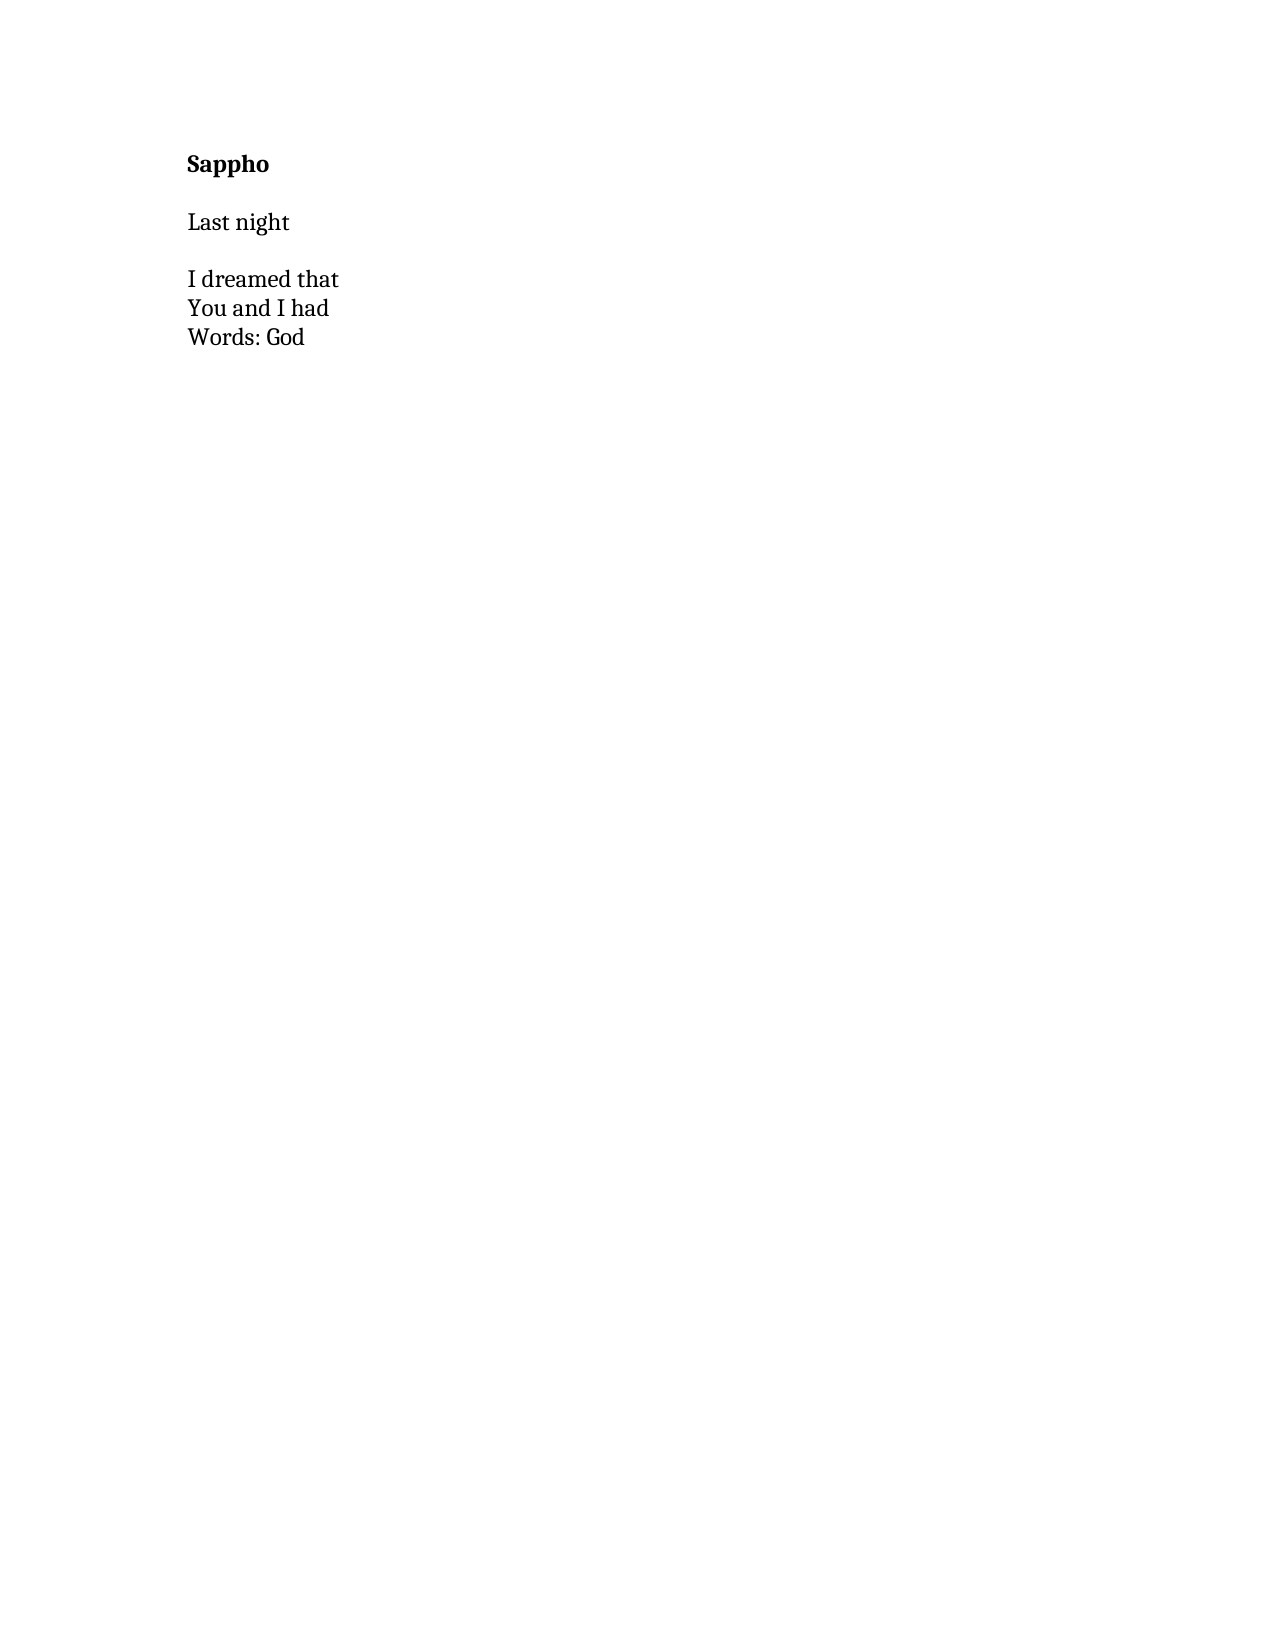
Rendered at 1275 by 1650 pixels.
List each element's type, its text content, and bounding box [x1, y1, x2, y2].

text You and I had [187, 294, 1087, 322]
text Words: God [187, 322, 1087, 351]
text I dreamed that [187, 265, 1087, 294]
text Sappho [187, 150, 1087, 179]
text Last night [187, 207, 1087, 236]
